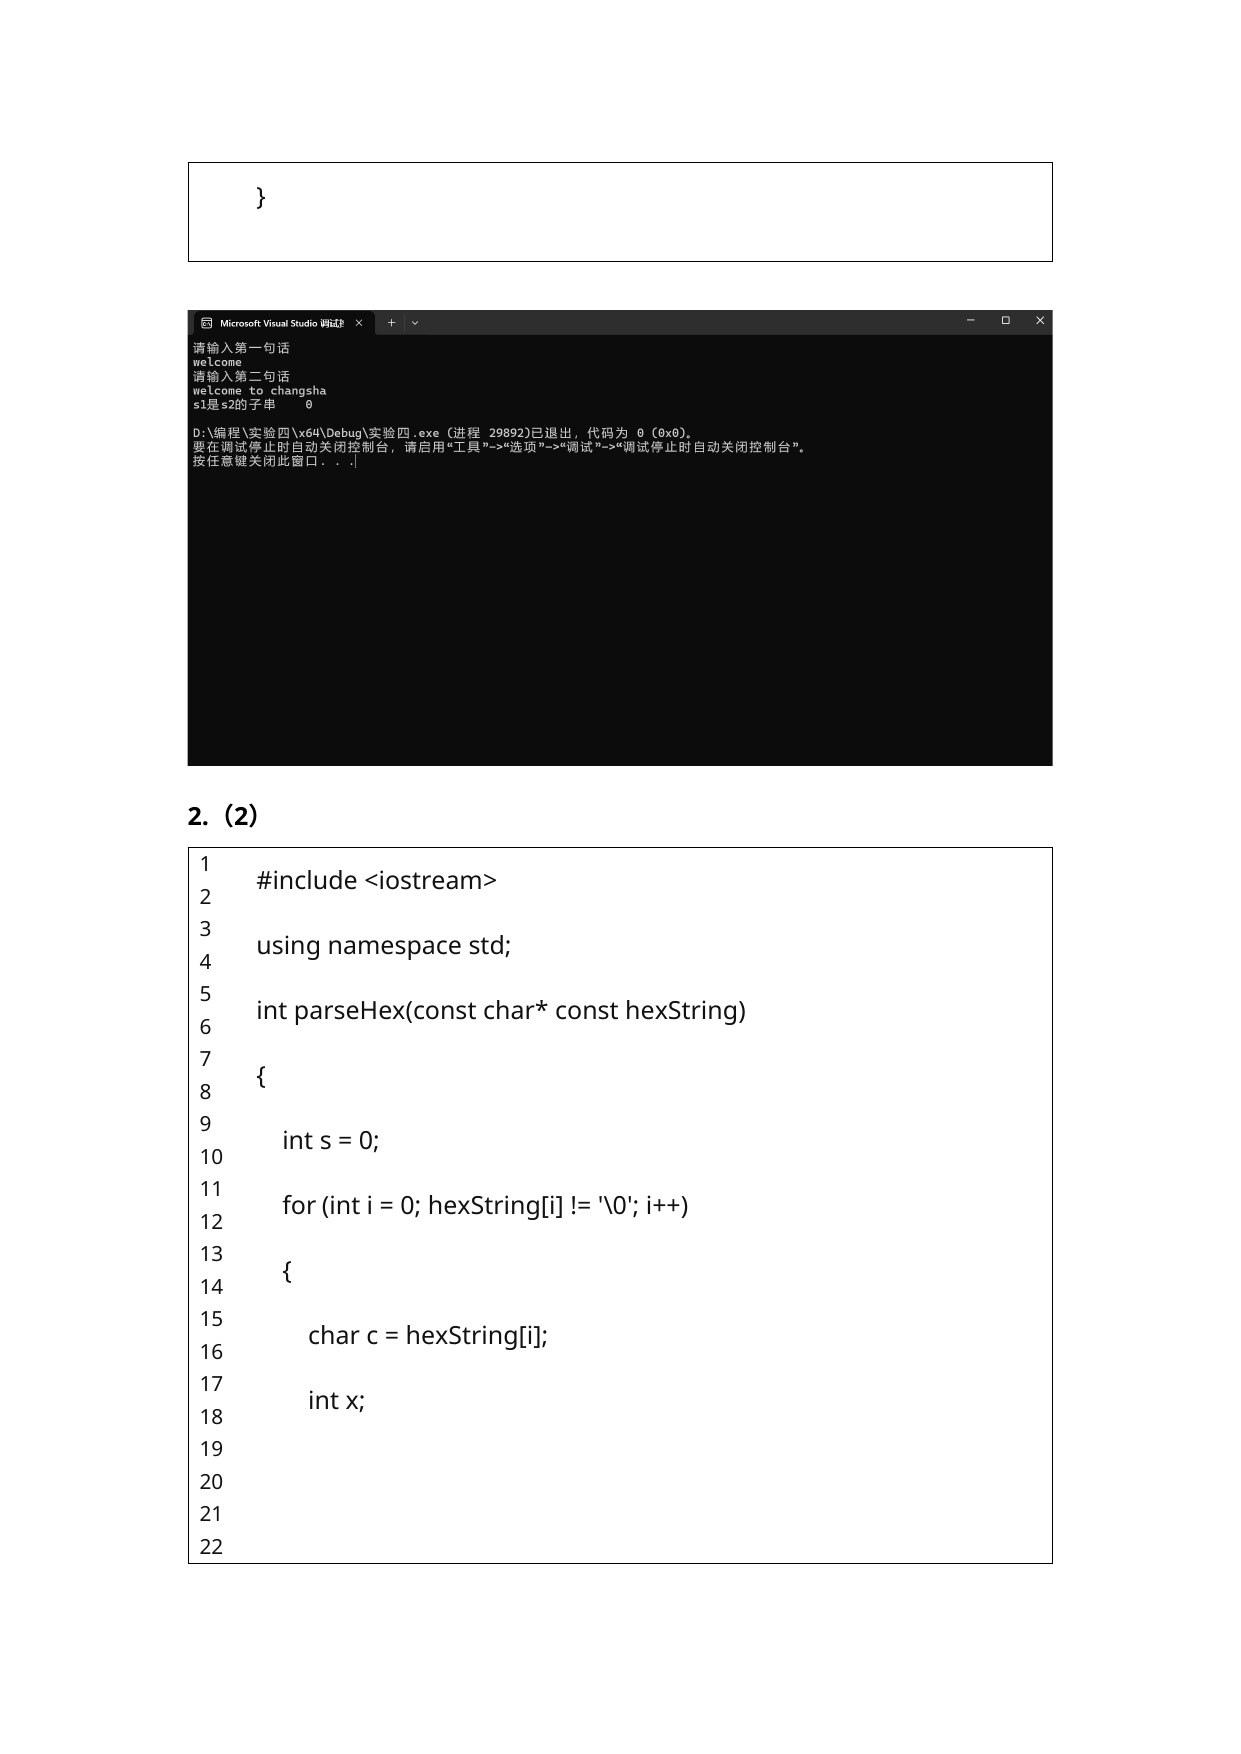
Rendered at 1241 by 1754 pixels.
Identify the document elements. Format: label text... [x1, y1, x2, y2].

text 2.（2） [187, 782, 1053, 847]
picture [187, 310, 1053, 766]
table_header [189, 848, 1052, 1563]
table_header [189, 163, 1052, 261]
